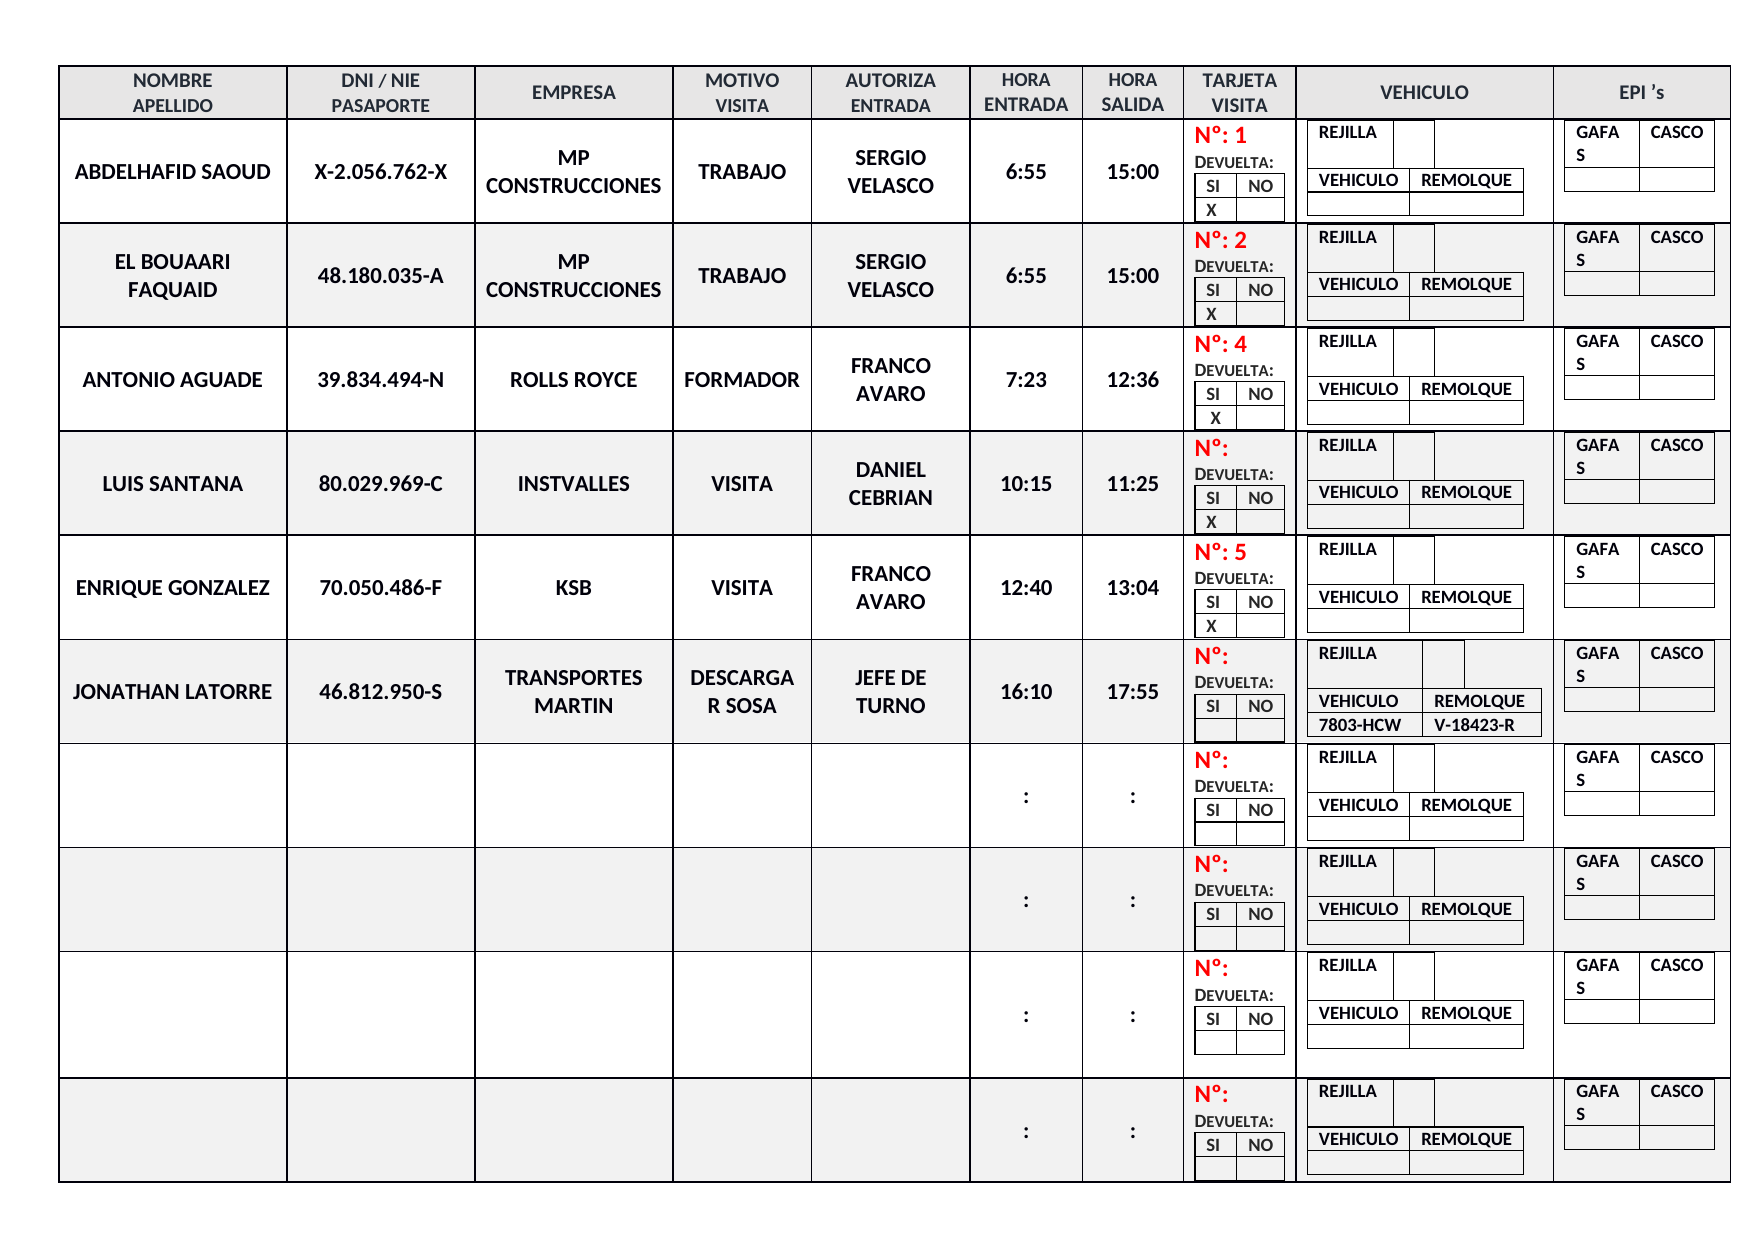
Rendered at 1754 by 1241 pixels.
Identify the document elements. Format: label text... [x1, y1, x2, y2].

table_cell [476, 744, 672, 847]
table_cell Nº: DEVUELTA: [1184, 432, 1295, 534]
table_cell 6:55 [971, 224, 1082, 326]
table_cell : [971, 744, 1082, 847]
table_cell [476, 848, 672, 951]
table_cell [1297, 120, 1553, 222]
table_cell [812, 952, 969, 1077]
table_cell [1554, 224, 1730, 326]
table_cell FRANCO AVARO [812, 536, 969, 638]
table_cell : [971, 952, 1082, 1077]
table_cell [1297, 744, 1553, 847]
table_cell 7:23 [971, 328, 1082, 430]
table_cell 39.834.494-N [288, 328, 474, 430]
table_cell [1297, 536, 1553, 638]
table_cell [1554, 120, 1730, 222]
table_header MOTIVO VISITA [674, 67, 811, 118]
table_cell VISITA [674, 536, 811, 638]
table_cell [288, 952, 474, 1077]
table_cell [1554, 952, 1730, 1077]
table_cell Nº: 2 DEVUELTA: [1184, 224, 1295, 326]
table_cell : [971, 848, 1082, 951]
table_cell X-2.056.762-X [288, 120, 474, 222]
table_cell [60, 744, 286, 847]
table_cell [1297, 1079, 1553, 1181]
table_cell [1297, 224, 1553, 326]
table_cell 11:25 [1083, 432, 1183, 534]
table_header TARJETA VISITA [1184, 67, 1295, 118]
table_cell 70.050.486-F [288, 536, 474, 638]
table_cell [1554, 640, 1730, 742]
table_header NOMBRE APELLIDO [60, 67, 286, 118]
table_cell [1297, 328, 1553, 430]
table_cell LUIS SANTANA [60, 432, 286, 534]
table_cell : [1083, 1079, 1183, 1181]
table_header DNI / NIE PASAPORTE [288, 67, 474, 118]
table_cell MP CONSTRUCCIONES [476, 224, 672, 326]
table_cell Nº: DEVUELTA: [1184, 640, 1295, 742]
table_header HORA ENTRADA [971, 67, 1082, 118]
table_cell 16:10 [971, 640, 1082, 742]
table_cell Nº: 4 DEVUELTA: [1184, 328, 1295, 430]
table_cell [674, 1079, 811, 1181]
table_cell DANIEL CEBRIAN [812, 432, 969, 534]
table_cell [1554, 744, 1730, 847]
table_cell 48.180.035-A [288, 224, 474, 326]
table_cell [812, 848, 969, 951]
table_header EPI ’s [1554, 67, 1730, 118]
table_cell [812, 1079, 969, 1181]
table_cell [1554, 848, 1730, 951]
table_cell [60, 848, 286, 951]
table_header VEHICULO [1297, 67, 1553, 118]
table_cell [288, 848, 474, 951]
table_cell 12:36 [1083, 328, 1183, 430]
table_cell : [1083, 744, 1183, 847]
table_cell JONATHAN LATORRE [60, 640, 286, 742]
table_cell : [971, 1079, 1082, 1181]
table_cell [1297, 432, 1553, 534]
table_cell ANTONIO AGUADE [60, 328, 286, 430]
table_cell ROLLS ROYCE [476, 328, 672, 430]
table_cell [60, 952, 286, 1077]
table_cell ENRIQUE GONZALEZ [60, 536, 286, 638]
table_cell MP CONSTRUCCIONES [476, 120, 672, 222]
table_cell 10:15 [971, 432, 1082, 534]
table_cell Nº: DEVUELTA: [1184, 744, 1295, 847]
table_cell Nº: 1 DEVUELTA: [1184, 120, 1295, 222]
table_cell 17:55 [1083, 640, 1183, 742]
table_cell [476, 952, 672, 1077]
table_cell 13:04 [1083, 536, 1183, 638]
table_header HORA SALIDA [1083, 67, 1183, 118]
table_cell [1554, 432, 1730, 534]
table_cell [1554, 1079, 1730, 1181]
table_cell 15:00 [1083, 224, 1183, 326]
table_cell 6:55 [971, 120, 1082, 222]
table_cell EL BOUAARI FAQUAID [60, 224, 286, 326]
table_cell TRABAJO [674, 120, 811, 222]
table_cell [1554, 536, 1730, 638]
table_cell 46.812.950-S [288, 640, 474, 742]
table_cell Nº: 5 DEVUELTA: [1184, 536, 1295, 638]
table_cell [674, 848, 811, 951]
table_cell FORMADOR [674, 328, 811, 430]
table_cell INSTVALLES [476, 432, 672, 534]
table_cell [674, 952, 811, 1077]
table_header AUTORIZA ENTRADA [812, 67, 969, 118]
table_cell : [1083, 848, 1183, 951]
table_cell DESCARGAR SOSA [674, 640, 811, 742]
table_cell [674, 744, 811, 847]
table_cell Nº: DEVUELTA: [1184, 1079, 1295, 1181]
table_cell [1297, 640, 1553, 742]
table_cell TRANSPORTES MARTIN [476, 640, 672, 742]
table_cell [288, 1079, 474, 1181]
table_cell [1297, 952, 1553, 1077]
table_cell 15:00 [1083, 120, 1183, 222]
table_cell FRANCO AVARO [812, 328, 969, 430]
table_cell [1297, 848, 1553, 951]
table_cell [60, 1079, 286, 1181]
table_cell [1554, 328, 1730, 430]
table_cell 80.029.969-C [288, 432, 474, 534]
table_cell : [1083, 952, 1183, 1077]
table_cell Nº: DEVUELTA: [1184, 952, 1295, 1077]
table_cell SERGIO VELASCO [812, 120, 969, 222]
table_header EMPRESA [476, 67, 672, 118]
table_cell [812, 744, 969, 847]
table_cell SERGIO VELASCO [812, 224, 969, 326]
table_cell 12:40 [971, 536, 1082, 638]
table_cell [288, 744, 474, 847]
table_cell ABDELHAFID SAOUD [60, 120, 286, 222]
table_cell JEFE DE TURNO [812, 640, 969, 742]
table_cell [476, 1079, 672, 1181]
table_cell VISITA [674, 432, 811, 534]
table_cell TRABAJO [674, 224, 811, 326]
table_cell KSB [476, 536, 672, 638]
table_cell Nº: DEVUELTA: [1184, 848, 1295, 951]
